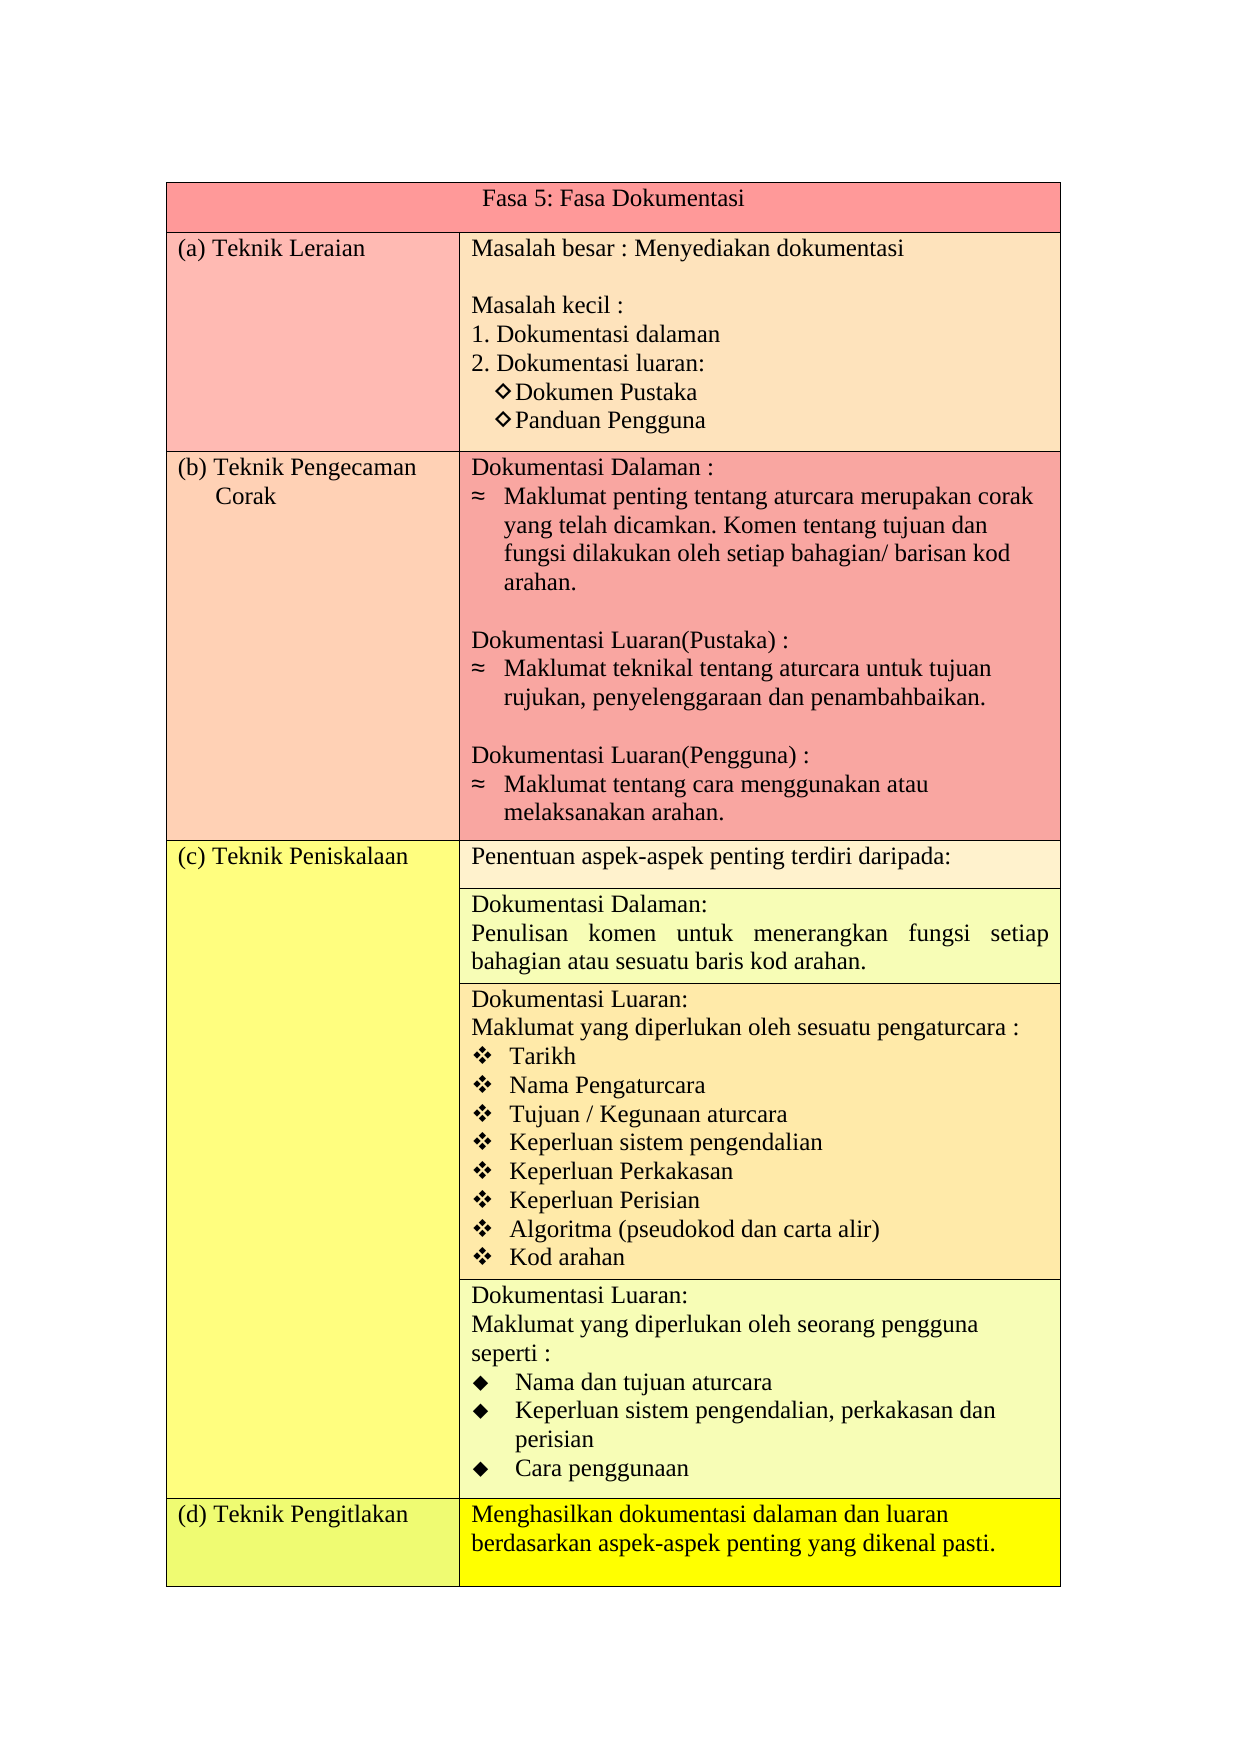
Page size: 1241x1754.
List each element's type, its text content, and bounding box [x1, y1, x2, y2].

table_cell Teknik Pengitlakan [167, 1499, 459, 1586]
table_cell Dokumentasi Dalaman : Maklumat penting tentang aturcara merupakan corak yang telah dicamkan. Komen tentang tujuan dan fungsi dilakukan oleh setiap bahagian/ barisan kod arahan. Dokumentasi Luaran(Pustaka) : Maklumat teknikal tentang aturcara untuk tujuan rujukan, penyelenggaraan dan penambahbaikan. Dokumentasi Luaran(Pengguna) : Maklumat tentang cara menggunakan atau melaksanakan arahan. [460, 452, 1060, 840]
table_cell Menghasilkan dokumentasi dalaman dan luaran berdasarkan aspek-aspek penting yang dikenal pasti. [460, 1499, 1060, 1586]
table_cell Teknik Leraian [167, 233, 459, 451]
table_cell Teknik Peniskalaan [167, 841, 459, 1498]
table_header Fasa 5: Fasa Dokumentasi [167, 183, 1060, 232]
table_cell Teknik Pengecaman Corak [167, 452, 459, 840]
table_cell Dokumentasi Luaran: Maklumat yang diperlukan oleh seorang pengguna seperti : Nama dan tujuan aturcara Keperluan sistem pengendalian, perkakasan dan perisian Cara penggunaan [460, 1280, 1060, 1498]
table_cell Dokumentasi Luaran: Maklumat yang diperlukan oleh sesuatu pengaturcara : Tarikh Nama Pengaturcara Tujuan / Kegunaan aturcara Keperluan sistem pengendalian Keperluan Perkakasan Keperluan Perisian Algoritma (pseudokod dan carta alir) Kod arahan [460, 984, 1060, 1279]
table_cell Masalah besar : Menyediakan dokumentasi Masalah kecil : Dokumentasi dalaman Dokumentasi luaran: Dokumen Pustaka Panduan Pengguna [460, 233, 1060, 451]
table_cell Penentuan aspek-aspek penting terdiri daripada: [460, 841, 1060, 888]
table_cell Dokumentasi Dalaman: Penulisan komen untuk menerangkan fungsi setiap bahagian atau sesuatu baris kod arahan. [460, 889, 1060, 983]
